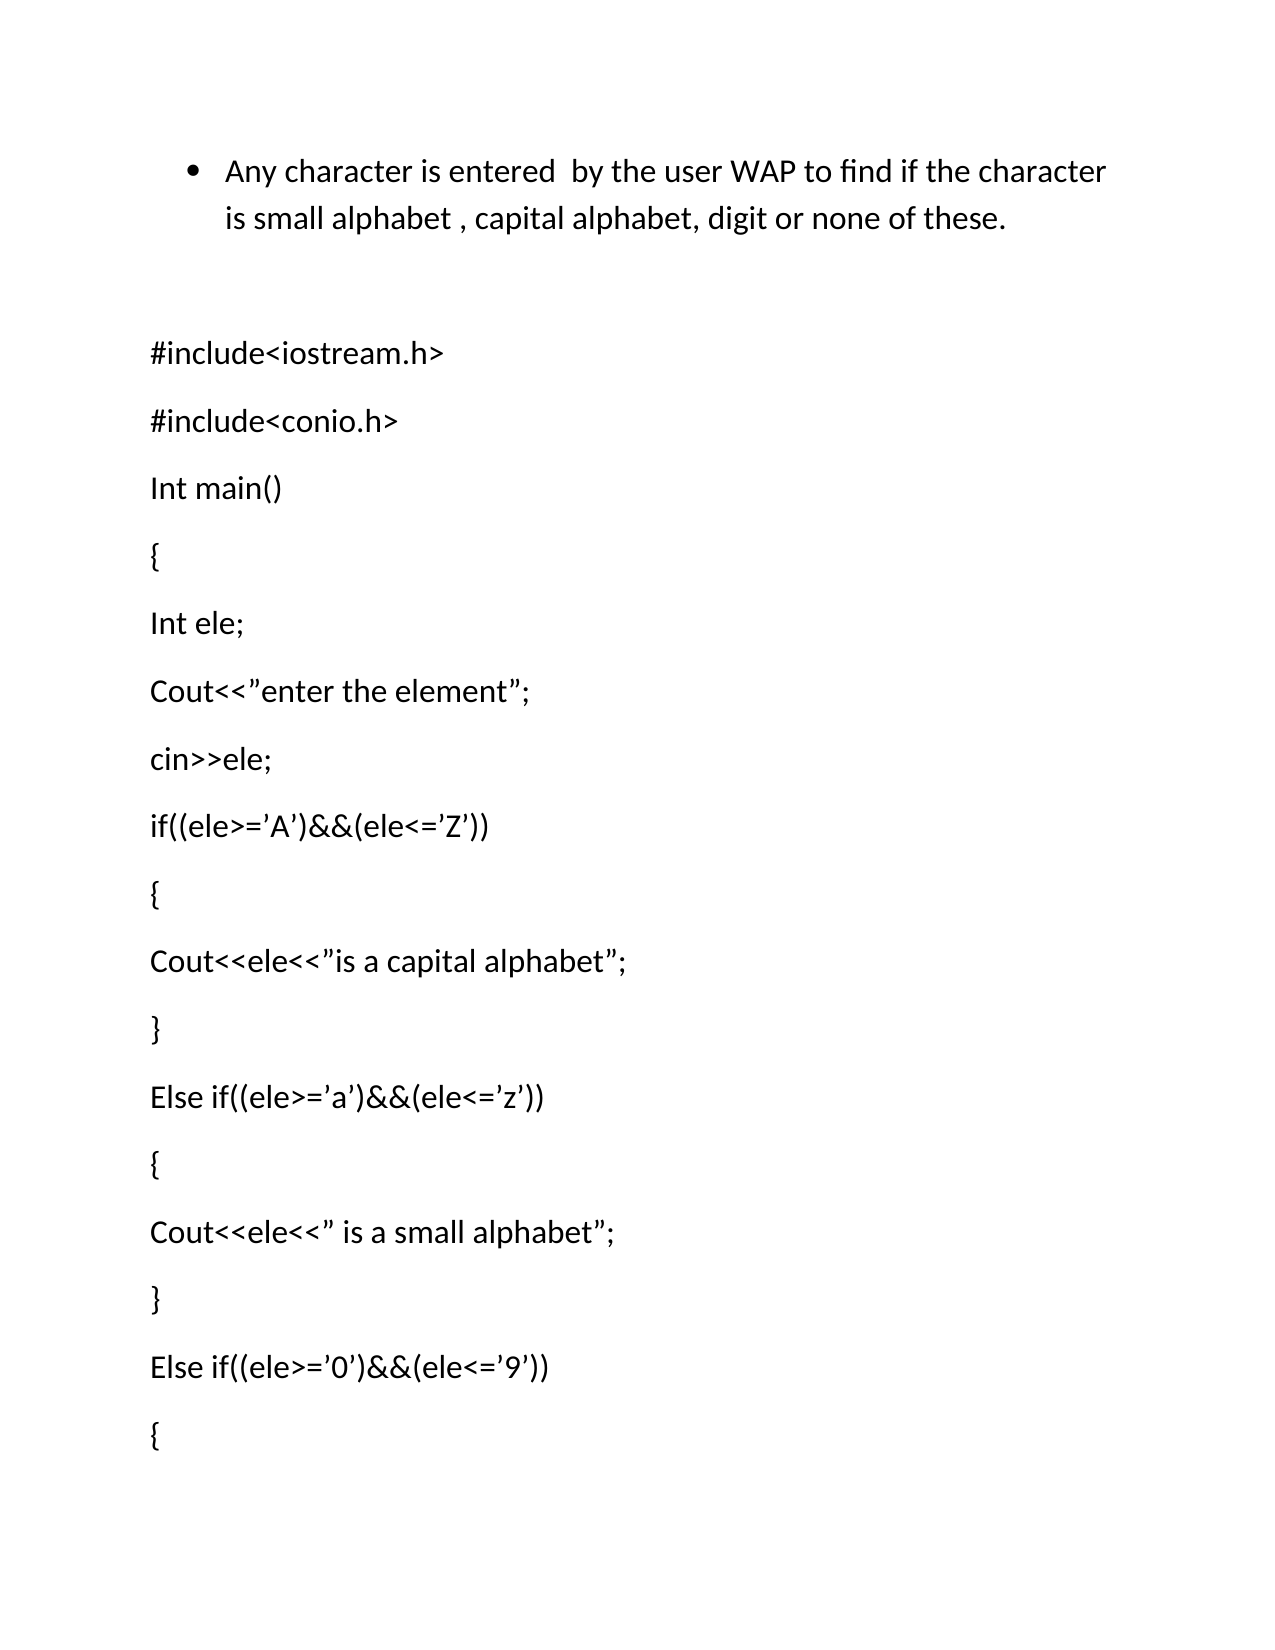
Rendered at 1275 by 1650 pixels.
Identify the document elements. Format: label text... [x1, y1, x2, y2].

text #include<conio.h> [150, 399, 1125, 440]
text { [150, 873, 1125, 913]
text } [150, 1008, 1125, 1049]
text } [150, 1278, 1125, 1319]
text { [150, 1414, 1125, 1454]
text if((ele>=’A’)&&(ele<=’Z’)) [150, 805, 1125, 846]
text { [150, 1143, 1125, 1184]
text Int main() [150, 467, 1125, 508]
text #include<iostream.h> [150, 332, 1125, 373]
text Cout<<”enter the element”; [150, 670, 1125, 711]
text Int ele; [150, 602, 1125, 643]
text Else if((ele>=’0’)&&(ele<=’9’)) [150, 1346, 1125, 1387]
text Cout<<ele<<” is a small alphabet”; [150, 1211, 1125, 1252]
text Else if((ele>=’a’)&&(ele<=’z’)) [150, 1076, 1125, 1116]
text cin>>ele; [150, 738, 1125, 778]
list Any character is entered by the user WAP to find if the character is small alphabet , capital alphabet, digit or none of these. [187, 150, 1125, 237]
text Cout<<ele<<”is a capital alphabet”; [150, 940, 1125, 981]
text { [150, 535, 1125, 576]
